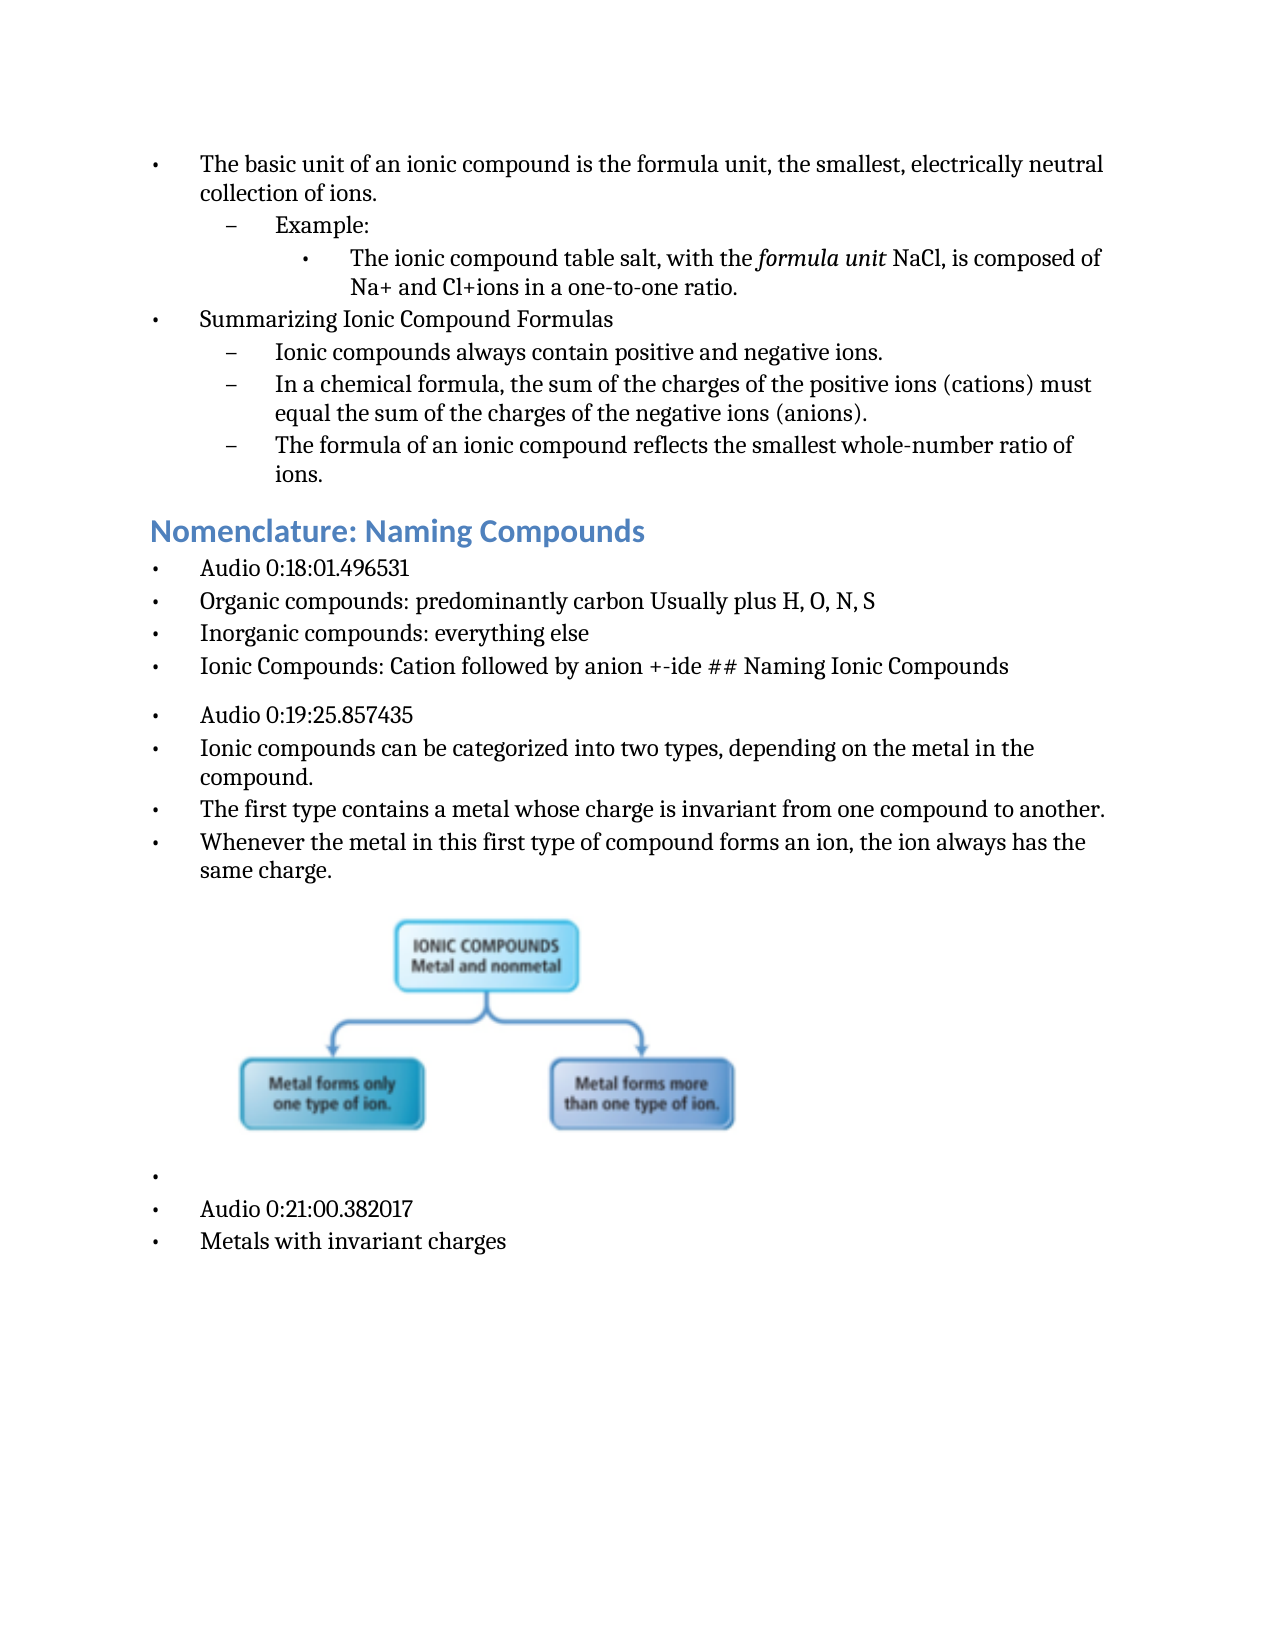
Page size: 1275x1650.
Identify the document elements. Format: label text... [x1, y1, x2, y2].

list The first type contains a metal whose charge is invariant from one compound to another. [150, 795, 1125, 824]
list Ionic compounds always contain positive and negative ions. [225, 337, 1125, 366]
list Metals with invariant charges [150, 1227, 1125, 1256]
list The formula of an ionic compound reflects the smallest whole-number ratio of ions. [225, 431, 1125, 489]
list Ionic compounds can be categorized into two types, depending on the metal in the compound. [150, 734, 1125, 791]
list The ionic compound table salt, with the formula unit NaCl, is composed of Na+ and Cl+ions in a one-to-one ratio. [300, 244, 1125, 301]
list Summarizing Ionic Compound Formulas [150, 305, 1125, 334]
subtitle Nomenclature: Naming Compounds [150, 509, 1125, 550]
list In a chemical formula, the sum of the charges of the positive ions (cations) must equal the sum of the charges of the negative ions (anions). [225, 370, 1125, 427]
list The basic unit of an ionic compound is the formula unit, the smallest, electrically neutral collection of ions. [150, 150, 1125, 207]
list Audio 0:21:00.382017 [150, 1194, 1125, 1223]
list Inorganic compounds: everything else [150, 619, 1125, 648]
list Example: [225, 211, 1125, 240]
list Whenever the metal in this first type of compound forms an ion, the ion always has the same charge. [150, 827, 1125, 885]
list Audio 0:19:25.857435 [150, 701, 1125, 730]
list Audio 0:18:01.496531 [150, 554, 1125, 583]
list Organic compounds: predominantly carbon Usually plus H, O, N, S [150, 587, 1125, 615]
list Ionic Compounds: Cation followed by anion +-ide ## Naming Ionic Compounds [150, 652, 1125, 680]
picture [218, 888, 753, 1185]
